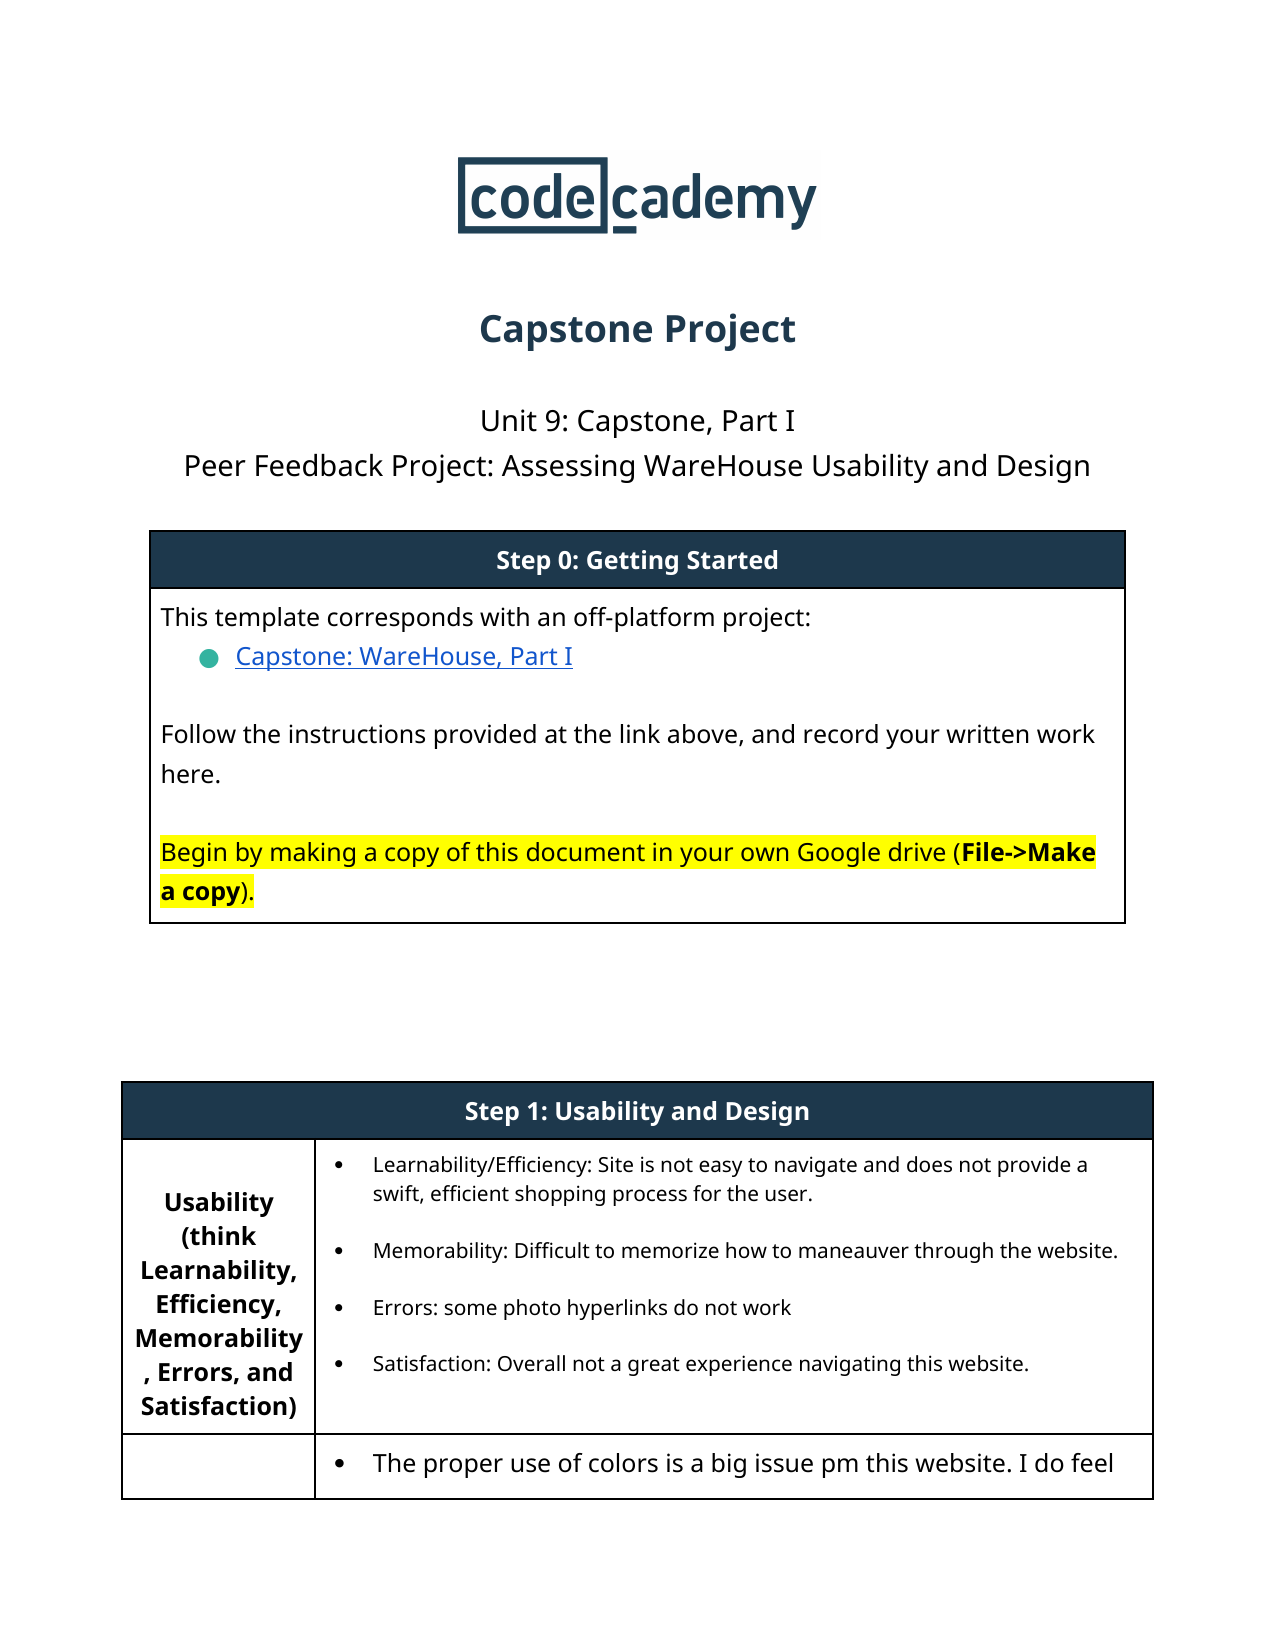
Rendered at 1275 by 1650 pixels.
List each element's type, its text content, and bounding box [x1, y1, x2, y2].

table_cell Learnability/Efficiency: Site is not easy to navigate and does not provide a swift, efficient shopping process for the user. Memorability: Difficult to memorize how to maneauver through the website. Errors: some photo hyperlinks do not work Satisfaction: Overall not a great experience navigating this website. [316, 1140, 1152, 1433]
table_header Step 1: Usability and Design [123, 1083, 1152, 1138]
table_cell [316, 1435, 1152, 1498]
table_cell Usability (think Learnability, Efficiency, Memorability, Errors, and Satisfaction) [123, 1140, 314, 1433]
text Unit 9: Capstone, Part I [150, 400, 1125, 439]
picture [453, 150, 822, 240]
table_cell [123, 1435, 314, 1498]
text Peer Feedback Project: Assessing WareHouse Usability and Design [150, 445, 1125, 485]
table_cell This template corresponds with an off-platform project: Capstone: WareHouse, Part I Follow the instructions provided at the link above, and record your written work here. Begin by making a copy of this document in your own Google drive (File->Make a copy). [151, 589, 1124, 922]
table_header Step 0: Getting Started [151, 532, 1124, 587]
text Capstone Project [150, 243, 1125, 353]
